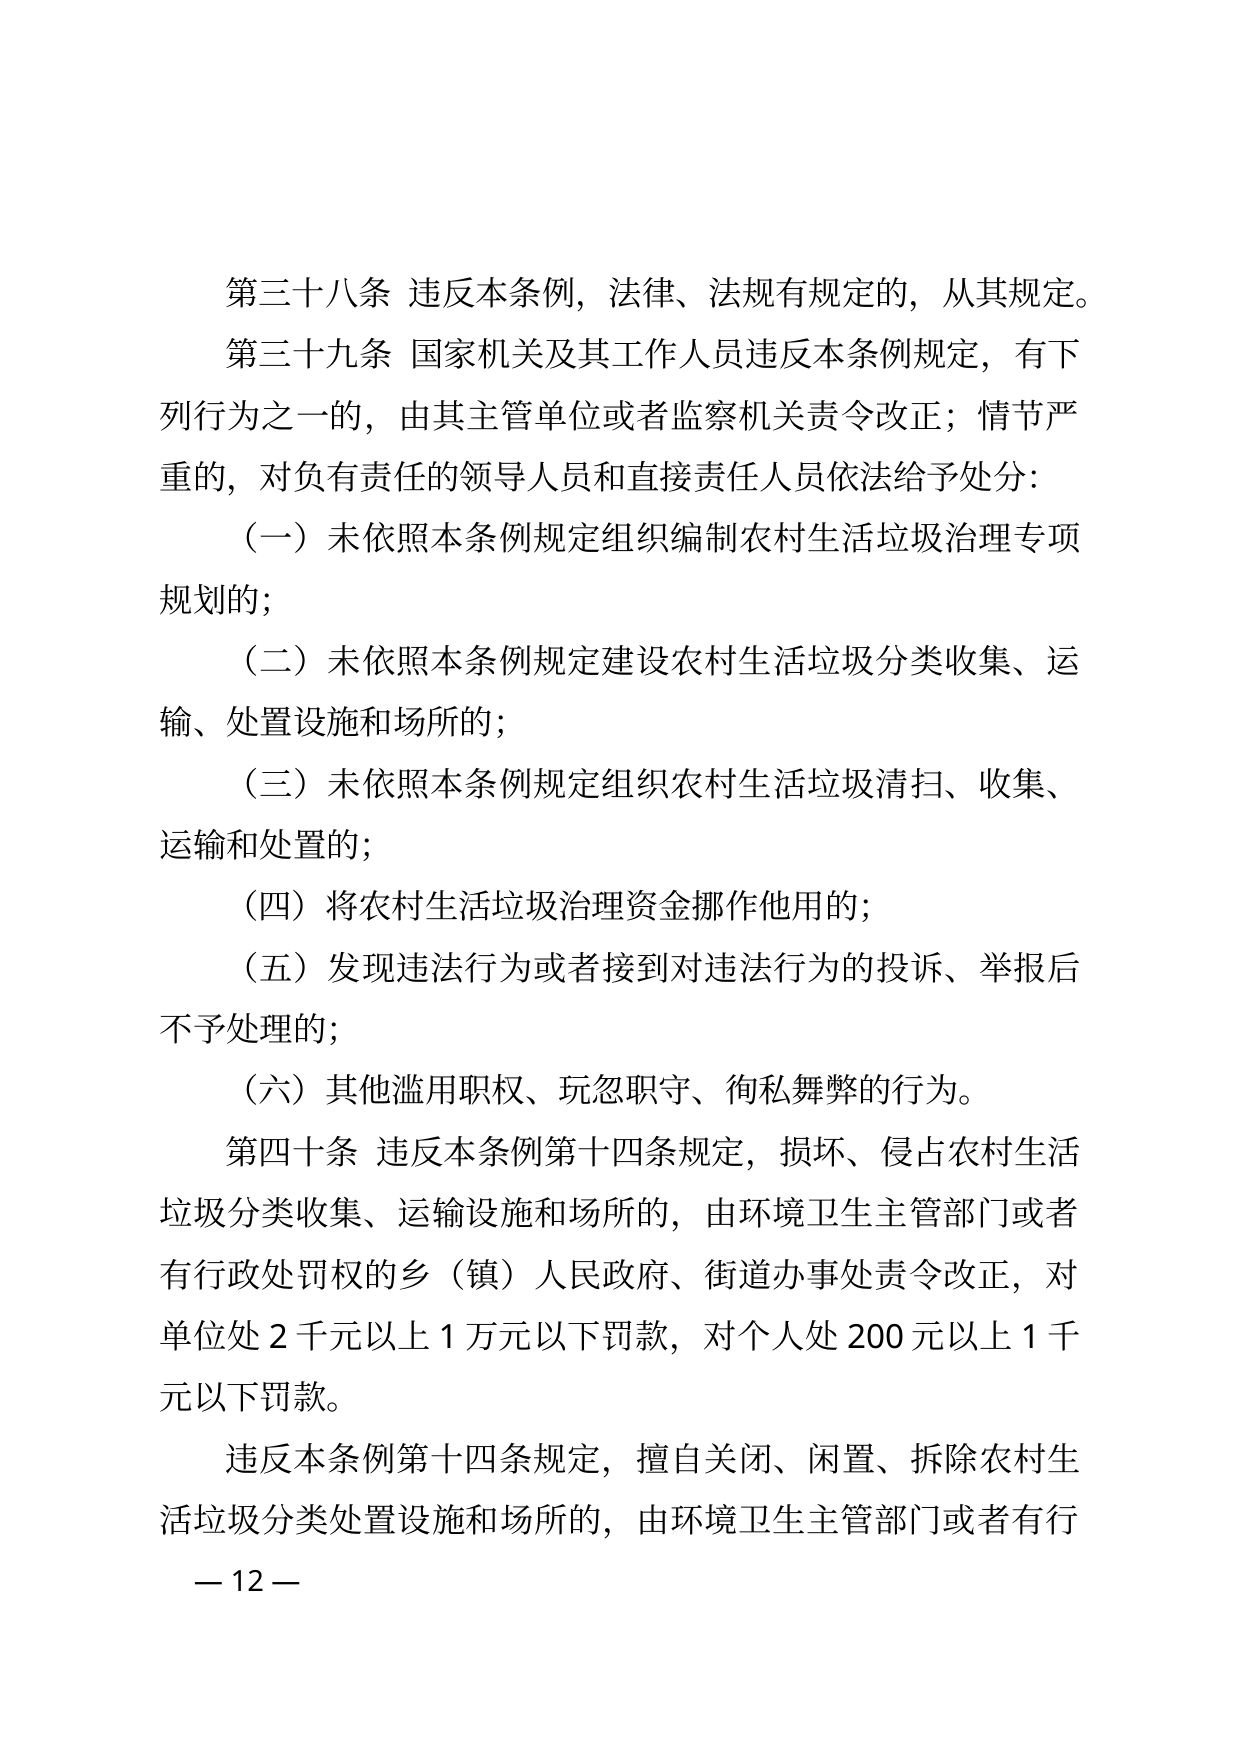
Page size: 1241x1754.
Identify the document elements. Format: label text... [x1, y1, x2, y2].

text 第四十条 违反本条例第十四条规定，损坏、侵占农村生活垃圾分类收集、运输设施和场所的，由环境卫生主管部门或者有行政处罚权的乡（镇）人民政府、街道办事处责令改正，对单位处2千元以上1万元以下罚款，对个人处200元以上1千元以下罚款。 [159, 1115, 1081, 1422]
text 第三十九条 国家机关及其工作人员违反本条例规定，有下列行为之一的，由其主管单位或者监察机关责令改正；情节严重的，对负有责任的领导人员和直接责任人员依法给予处分： [159, 318, 1081, 502]
text （六）其他滥用职权、玩忽职守、徇私舞弊的行为。 [159, 1054, 1081, 1115]
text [159, 1422, 1081, 1545]
text （四）将农村生活垃圾治理资金挪作他用的； [159, 870, 1081, 931]
text （二）未依照本条例规定建设农村生活垃圾分类收集、运输、处置设施和场所的； [159, 624, 1081, 747]
text （五）发现违法行为或者接到对违法行为的投诉、举报后不予处理的； [159, 931, 1081, 1054]
text 第三十八条 违反本条例，法律、法规有规定的，从其规定。 [159, 256, 1081, 318]
text （三）未依照本条例规定组织农村生活垃圾清扫、收集、运输和处置的； [159, 747, 1081, 870]
text （一）未依照本条例规定组织编制农村生活垃圾治理专项规划的； [159, 502, 1081, 624]
